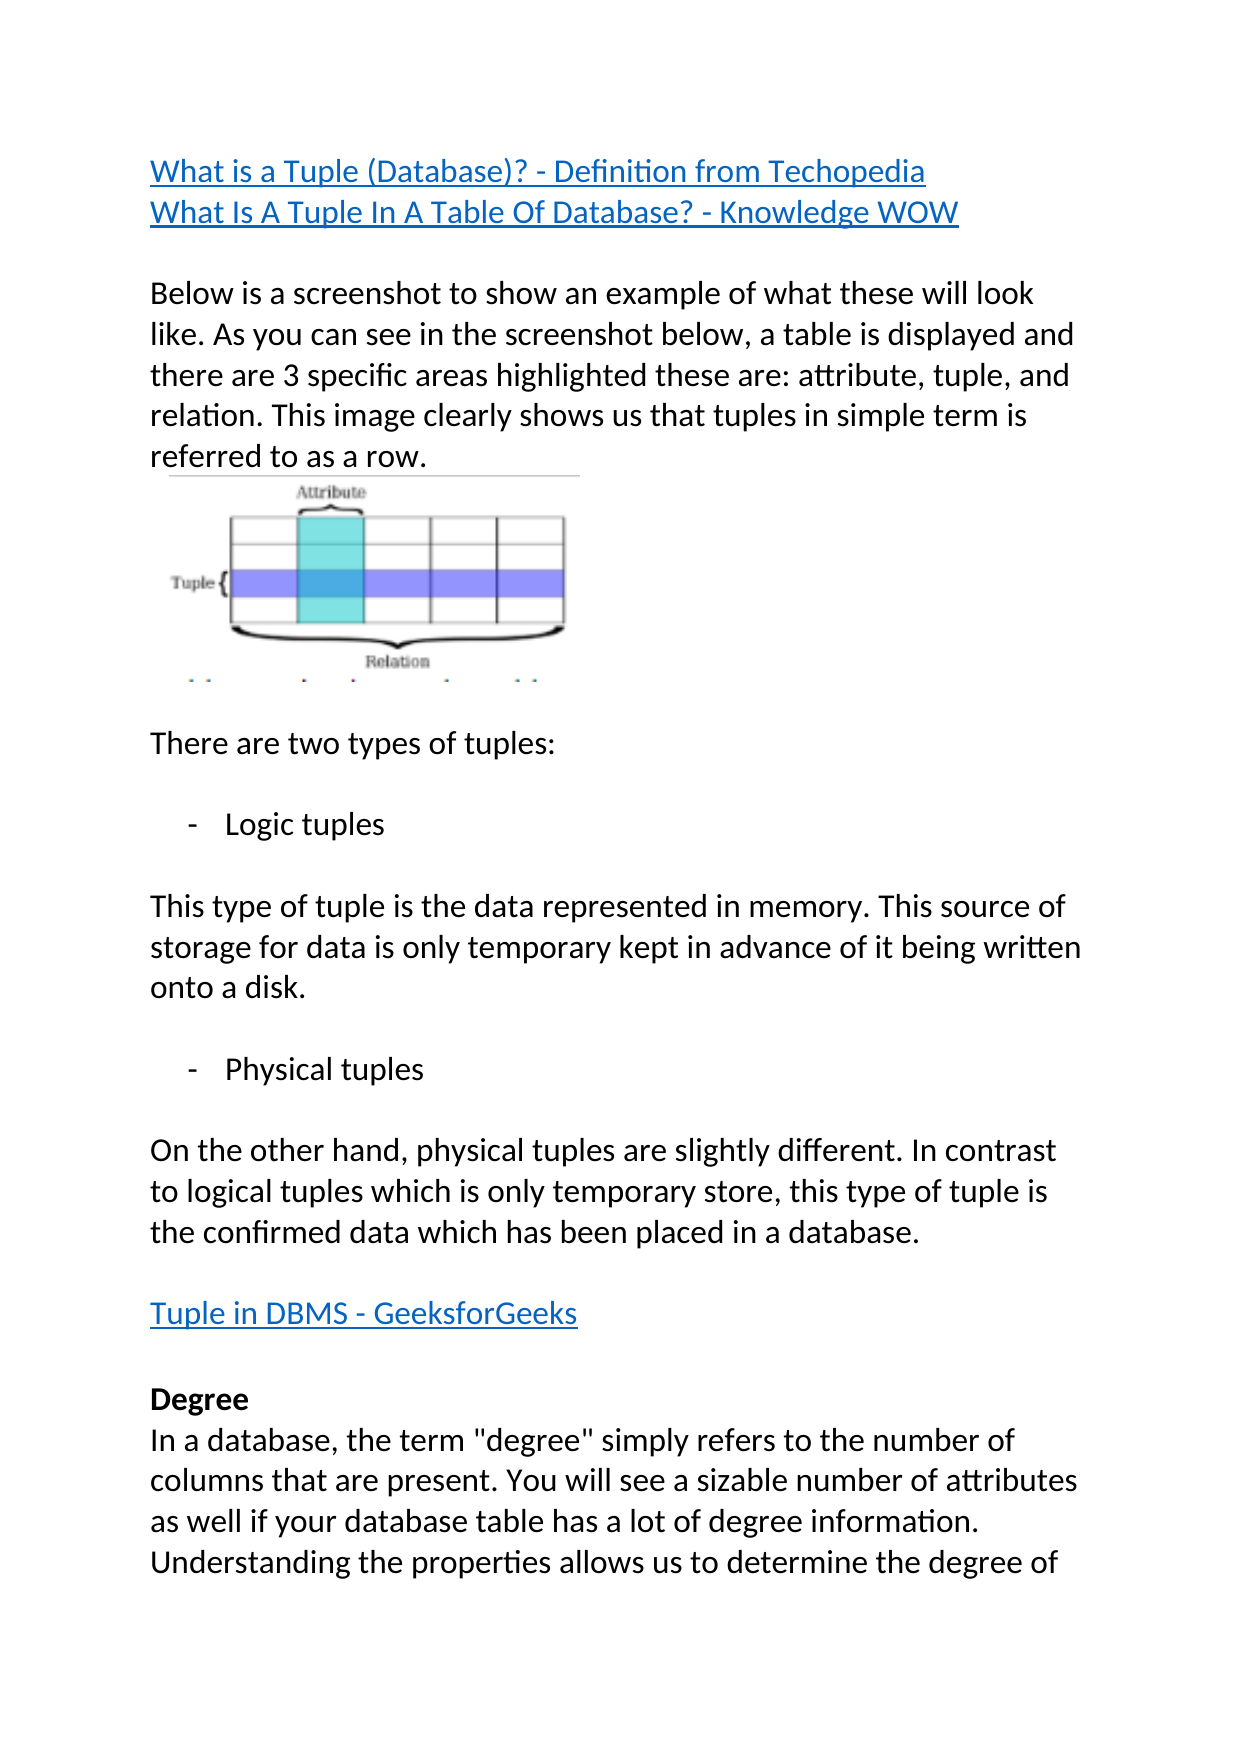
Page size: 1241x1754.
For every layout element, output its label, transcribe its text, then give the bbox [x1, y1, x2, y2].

subtitle Degree [150, 1378, 1090, 1418]
list Logic tuples [187, 803, 1090, 844]
text What Is A Tuple In A Table Of Database? - Knowledge WOW [150, 191, 1090, 231]
text This type of tuple is the data represented in memory. This source of storage for data is only temporary kept in advance of it being written onto a disk. [150, 885, 1090, 1007]
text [150, 1418, 1090, 1581]
list Physical tuples [187, 1048, 1090, 1088]
text Below is a screenshot to show an example of what these will look like. As you can see in the screenshot below, a table is displayed and there are 3 specific areas highlighted these are: attribute, tuple, and relation. This image clearly shows us that tuples in simple term is referred to as a row. [150, 272, 1090, 476]
text There are two types of tuples: [150, 722, 1090, 763]
text Tuple in DBMS - GeeksforGeeks [150, 1292, 1090, 1333]
text On the other hand, physical tuples are slightly different. In contrast to logical tuples which is only temporary store, this type of tuple is the confirmed data which has been placed in a database. [150, 1129, 1090, 1251]
text What is a Tuple (Database)? - Definition from Techopedia [150, 150, 1090, 191]
